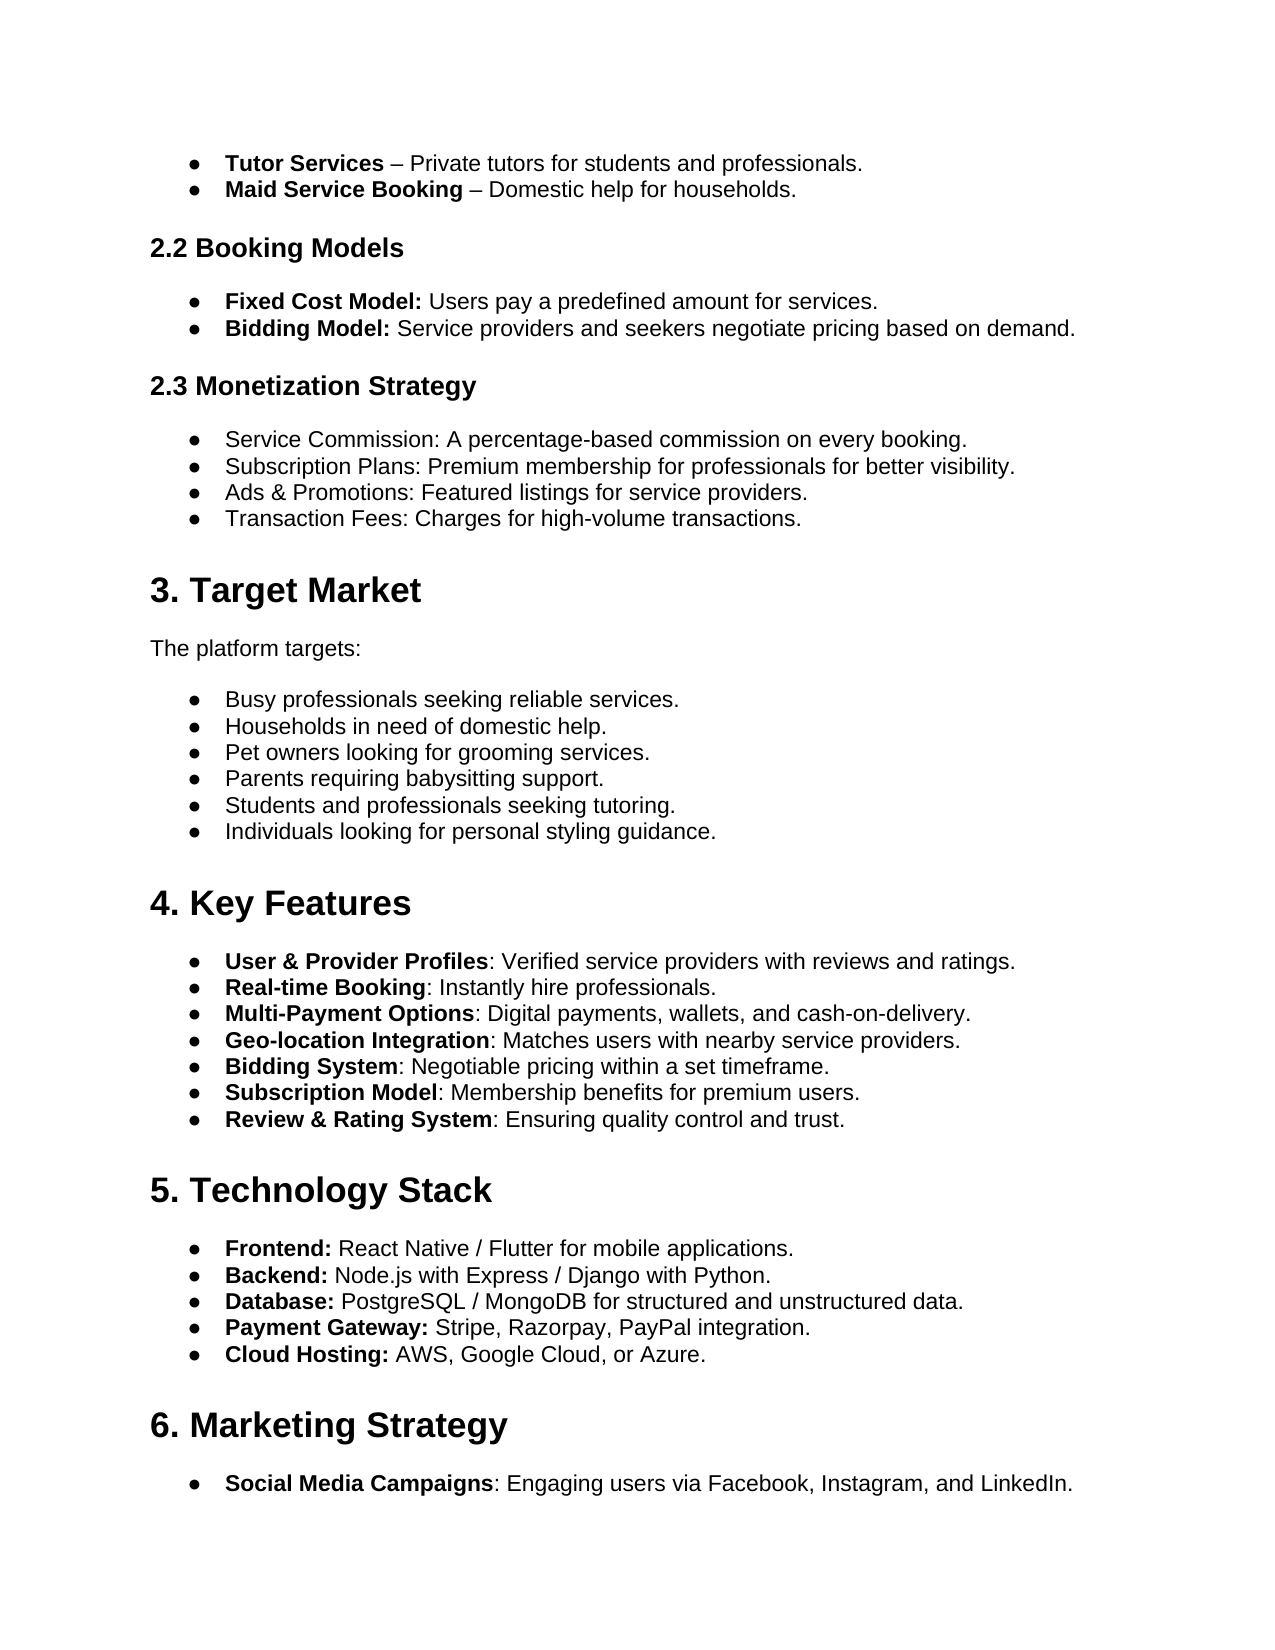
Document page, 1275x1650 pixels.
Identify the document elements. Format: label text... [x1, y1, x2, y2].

text The platform targets: [150, 635, 1125, 661]
list Busy professionals seeking reliable services. [187, 686, 1125, 713]
list Database: PostgreSQL / MongoDB for structured and unstructured data. [187, 1288, 1125, 1314]
list Social Media Campaigns: Engaging users via Facebook, Instagram, and LinkedIn. [187, 1470, 1125, 1497]
list Parents requiring babysitting support. [187, 765, 1125, 792]
subtitle 4. Key Features [150, 882, 1125, 923]
list Students and professionals seeking tutoring. [187, 792, 1125, 818]
list Service Commission: A percentage-based commission on every booking. [187, 426, 1125, 453]
list Backend: Node.js with Express / Django with Python. [187, 1262, 1125, 1288]
list Subscription Plans: Premium membership for professionals for better visibility. [187, 453, 1125, 479]
subtitle 6. Marketing Strategy [150, 1404, 1125, 1445]
list Individuals looking for personal styling guidance. [187, 818, 1125, 844]
subtitle 5. Technology Stack [150, 1169, 1125, 1210]
list Subscription Model: Membership benefits for premium users. [187, 1079, 1125, 1106]
subtitle 2.2 Booking Models [150, 232, 1125, 263]
list Ads & Promotions: Featured listings for service providers. [187, 479, 1125, 505]
list Tutor Services – Private tutors for students and professionals. [187, 150, 1125, 176]
list User & Provider Profiles: Verified service providers with reviews and ratings. [187, 948, 1125, 974]
list Pet owners looking for grooming services. [187, 739, 1125, 765]
list Geo-location Integration: Matches users with nearby service providers. [187, 1027, 1125, 1053]
list Fixed Cost Model: Users pay a predefined amount for services. [187, 288, 1125, 314]
subtitle 3. Target Market [150, 569, 1125, 610]
list Multi-Payment Options: Digital payments, wallets, and cash-on-delivery. [187, 1000, 1125, 1027]
list Bidding Model: Service providers and seekers negotiate pricing based on demand. [187, 314, 1125, 341]
list Cloud Hosting: AWS, Google Cloud, or Azure. [187, 1341, 1125, 1367]
list Frontend: React Native / Flutter for mobile applications. [187, 1235, 1125, 1262]
list Bidding System: Negotiable pricing within a set timeframe. [187, 1053, 1125, 1079]
list Real-time Booking: Instantly hire professionals. [187, 974, 1125, 1000]
subtitle 2.3 Monetization Strategy [150, 370, 1125, 401]
list Maid Service Booking – Domestic help for households. [187, 176, 1125, 203]
list Transaction Fees: Charges for high-volume transactions. [187, 505, 1125, 532]
list Payment Gateway: Stripe, Razorpay, PayPal integration. [187, 1314, 1125, 1341]
list Households in need of domestic help. [187, 713, 1125, 739]
list Review & Rating System: Ensuring quality control and trust. [187, 1106, 1125, 1132]
